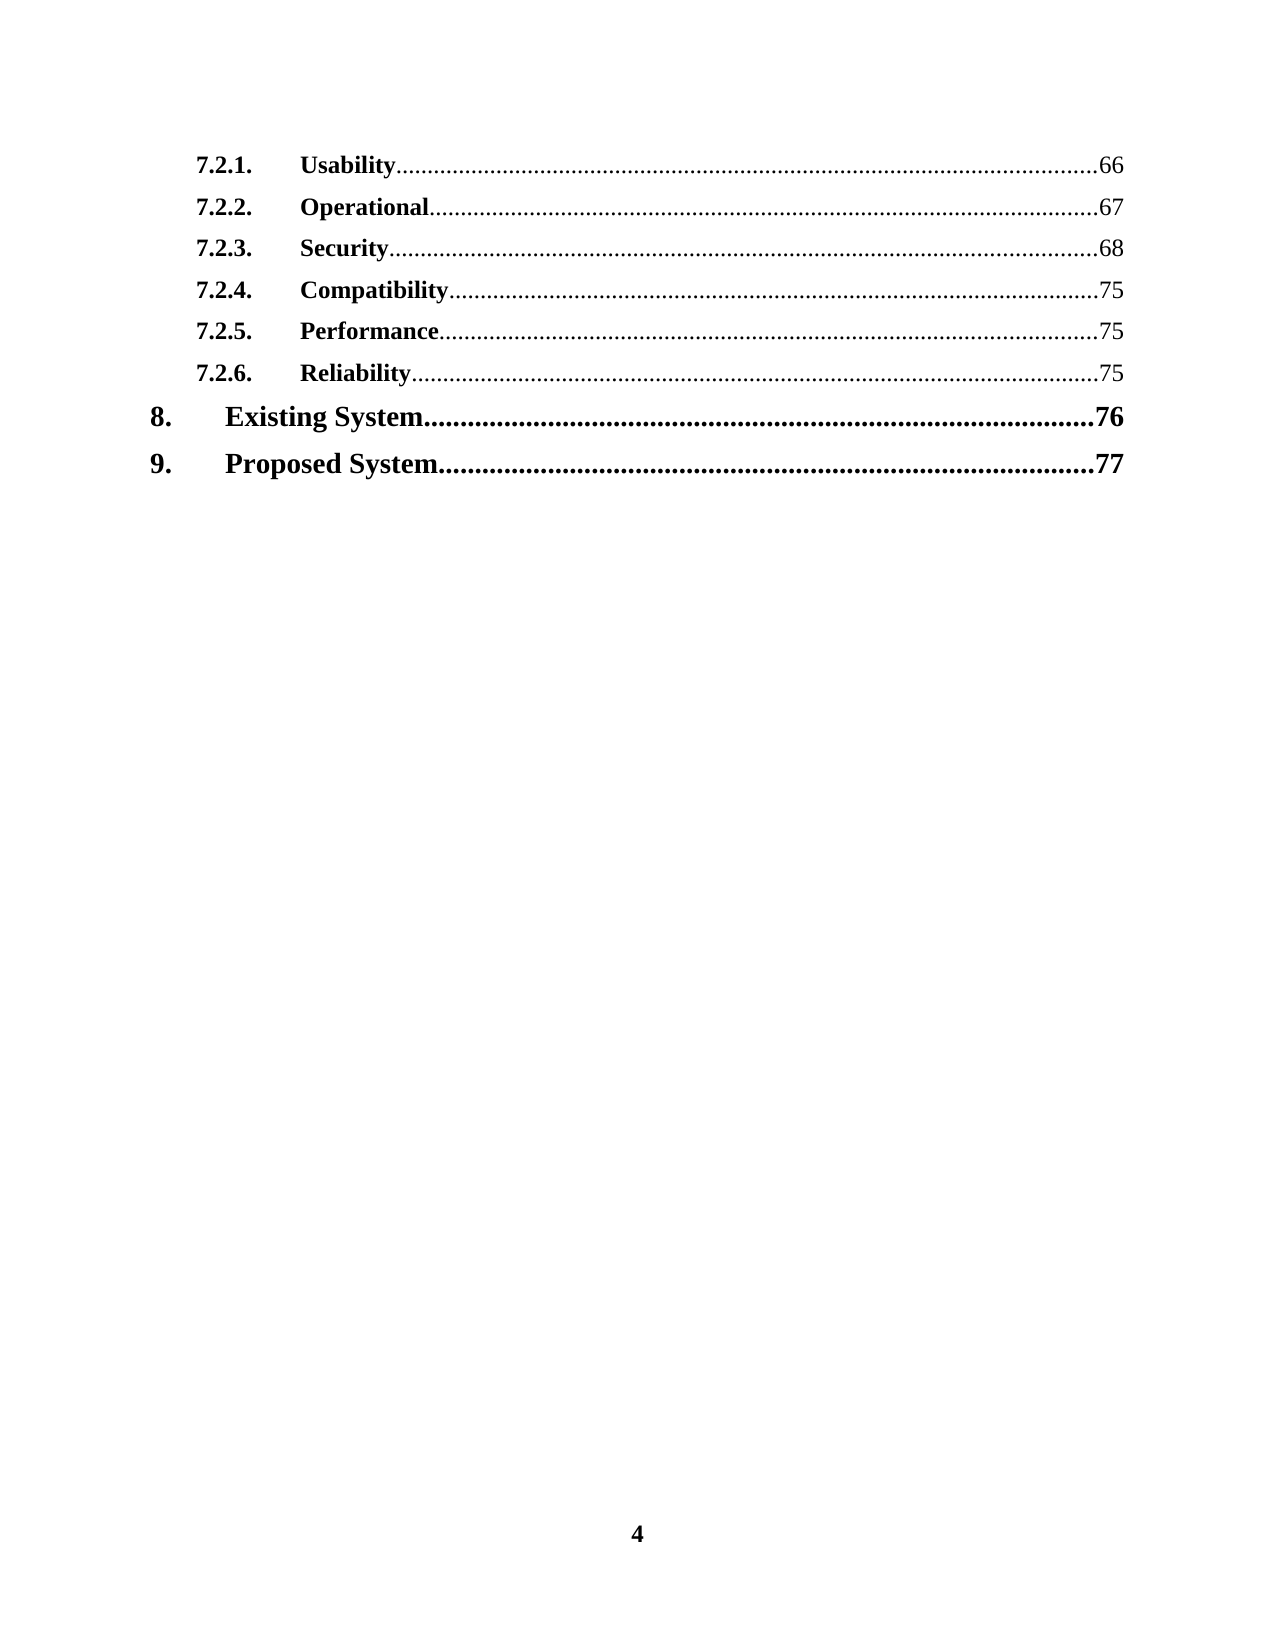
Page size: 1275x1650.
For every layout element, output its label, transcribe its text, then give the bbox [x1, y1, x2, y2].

text 7.2.4. Compatibility 75 [196, 275, 1125, 303]
text 7.2.1. Usability 66 [196, 150, 1125, 179]
text 7.2.6. Reliability 75 [196, 358, 1125, 387]
text 7.2.2. Operational 67 [196, 192, 1125, 220]
text 7.2.3. Security 68 [196, 233, 1125, 262]
text 7.2.5. Performance 75 [196, 316, 1125, 345]
text 8. Existing System 76 [150, 399, 1125, 433]
text 9. Proposed System 77 [150, 446, 1125, 479]
